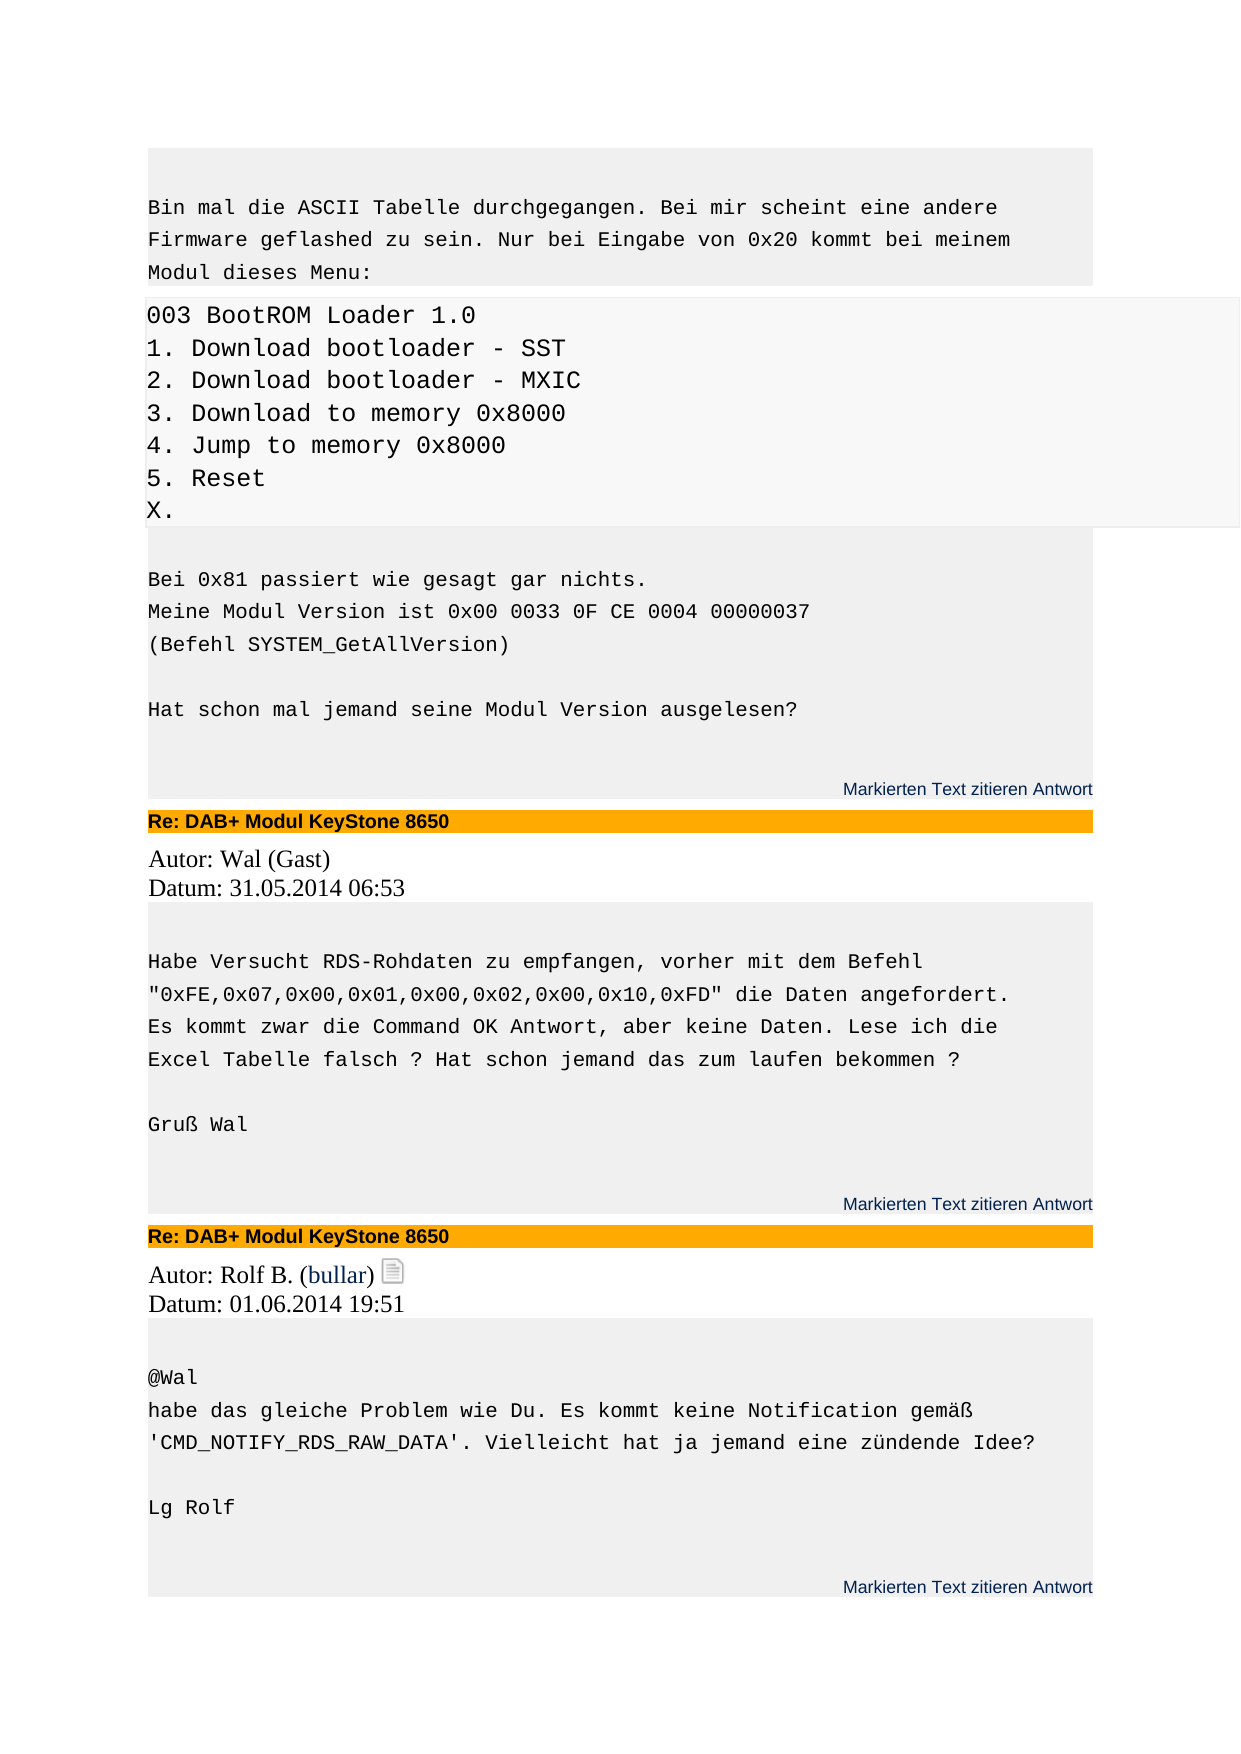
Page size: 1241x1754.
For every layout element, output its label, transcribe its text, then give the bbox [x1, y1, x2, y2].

text Re: DAB+ Modul KeyStone 8650 [148, 810, 1093, 833]
text Re: DAB+ Modul KeyStone 8650 [148, 1225, 1093, 1248]
text Excel Tabelle falsch ? Hat schon jemand das zum laufen bekommen ? [148, 1040, 1093, 1072]
text Lg Rolf [148, 1488, 1093, 1521]
text Hat schon mal jemand seine Modul Version ausgelesen? [148, 690, 1093, 722]
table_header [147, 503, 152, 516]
text Meine Modul Version ist 0x00 0033 0F CE 0004 00000037 [148, 592, 1093, 625]
text Markierten Text zitieren Antwort [148, 778, 1093, 799]
text Es kommt zwar die Command OK Antwort, aber keine Daten. Lese ich die [148, 1007, 1093, 1040]
text Firmware geflashed zu sein. Nur bei Eingabe von 0x20 kommt bei meinem [148, 221, 1093, 253]
text Modul dieses Menu: [148, 253, 1093, 286]
text "0xFE,0x07,0x00,0x01,0x00,0x02,0x00,0x10,0xFD" die Daten angefordert. [148, 975, 1093, 1007]
text @Wal [148, 1358, 1093, 1391]
text 'CMD_NOTIFY_RDS_RAW_DATA'. Vielleicht hat ja jemand eine zündende Idee? [148, 1423, 1093, 1456]
text Bei 0x81 passiert wie gesagt gar nichts. [148, 560, 1093, 592]
picture [380, 1258, 406, 1284]
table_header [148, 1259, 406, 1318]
text habe das gleiche Problem wie Du. Es kommt keine Notification gemäß [148, 1391, 1093, 1423]
text Markierten Text zitieren Antwort [148, 1577, 1093, 1597]
text (Befehl SYSTEM_GetAllVersion) [148, 625, 1093, 657]
text Gruß Wal [148, 1105, 1093, 1137]
text Bin mal die ASCII Tabelle durchgegangen. Bei mir scheint eine andere [148, 188, 1093, 221]
text Markierten Text zitieren Antwort [148, 1193, 1093, 1214]
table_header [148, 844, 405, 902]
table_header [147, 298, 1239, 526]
text Habe Versucht RDS-Rohdaten zu empfangen, vorher mit dem Befehl [148, 942, 1093, 975]
